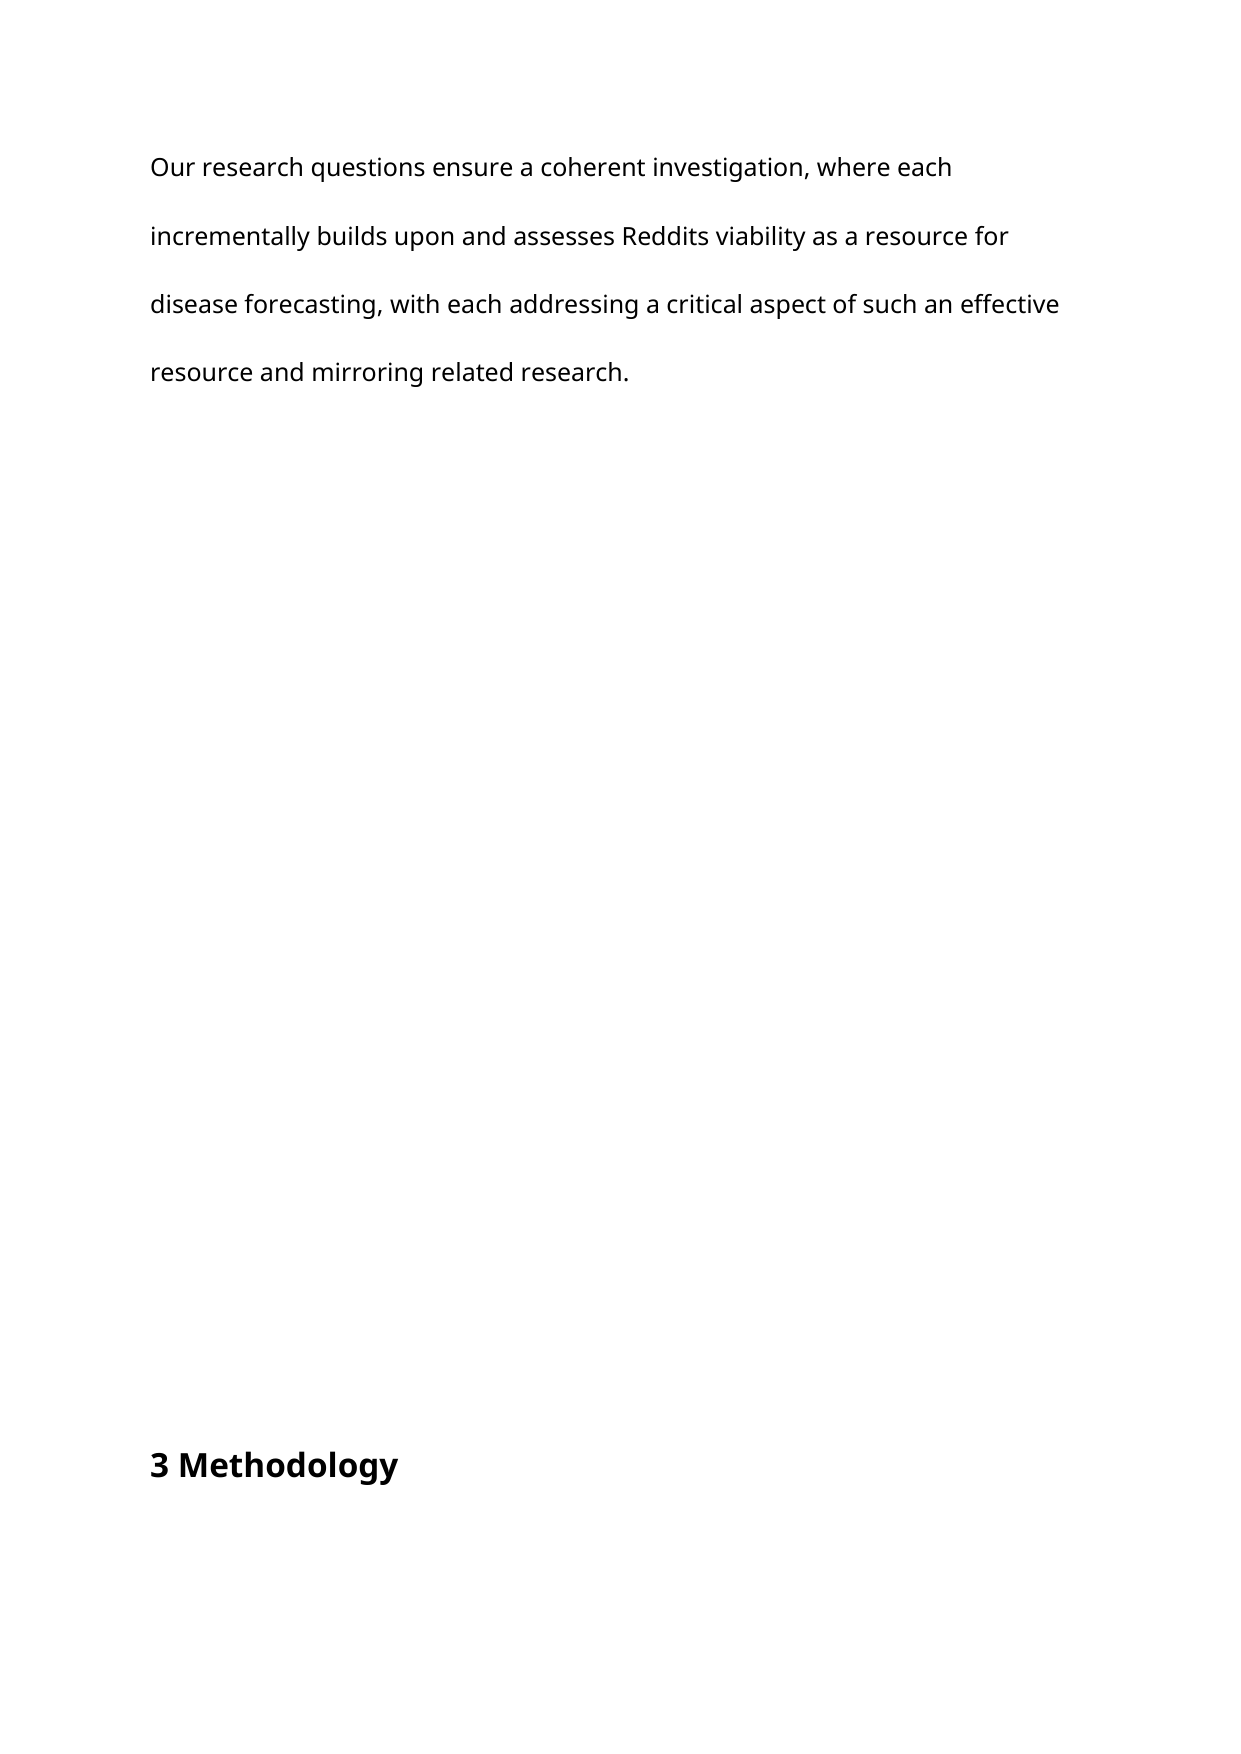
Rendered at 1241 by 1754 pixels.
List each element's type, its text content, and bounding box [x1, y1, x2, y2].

subtitle 3 Methodology [150, 1441, 1090, 1487]
text Our research questions ensure a coherent investigation, where each incrementally builds upon and assesses Reddits viability as a resource for disease forecasting, with each addressing a critical aspect of such an effective resource and mirroring related research. [150, 150, 1090, 388]
